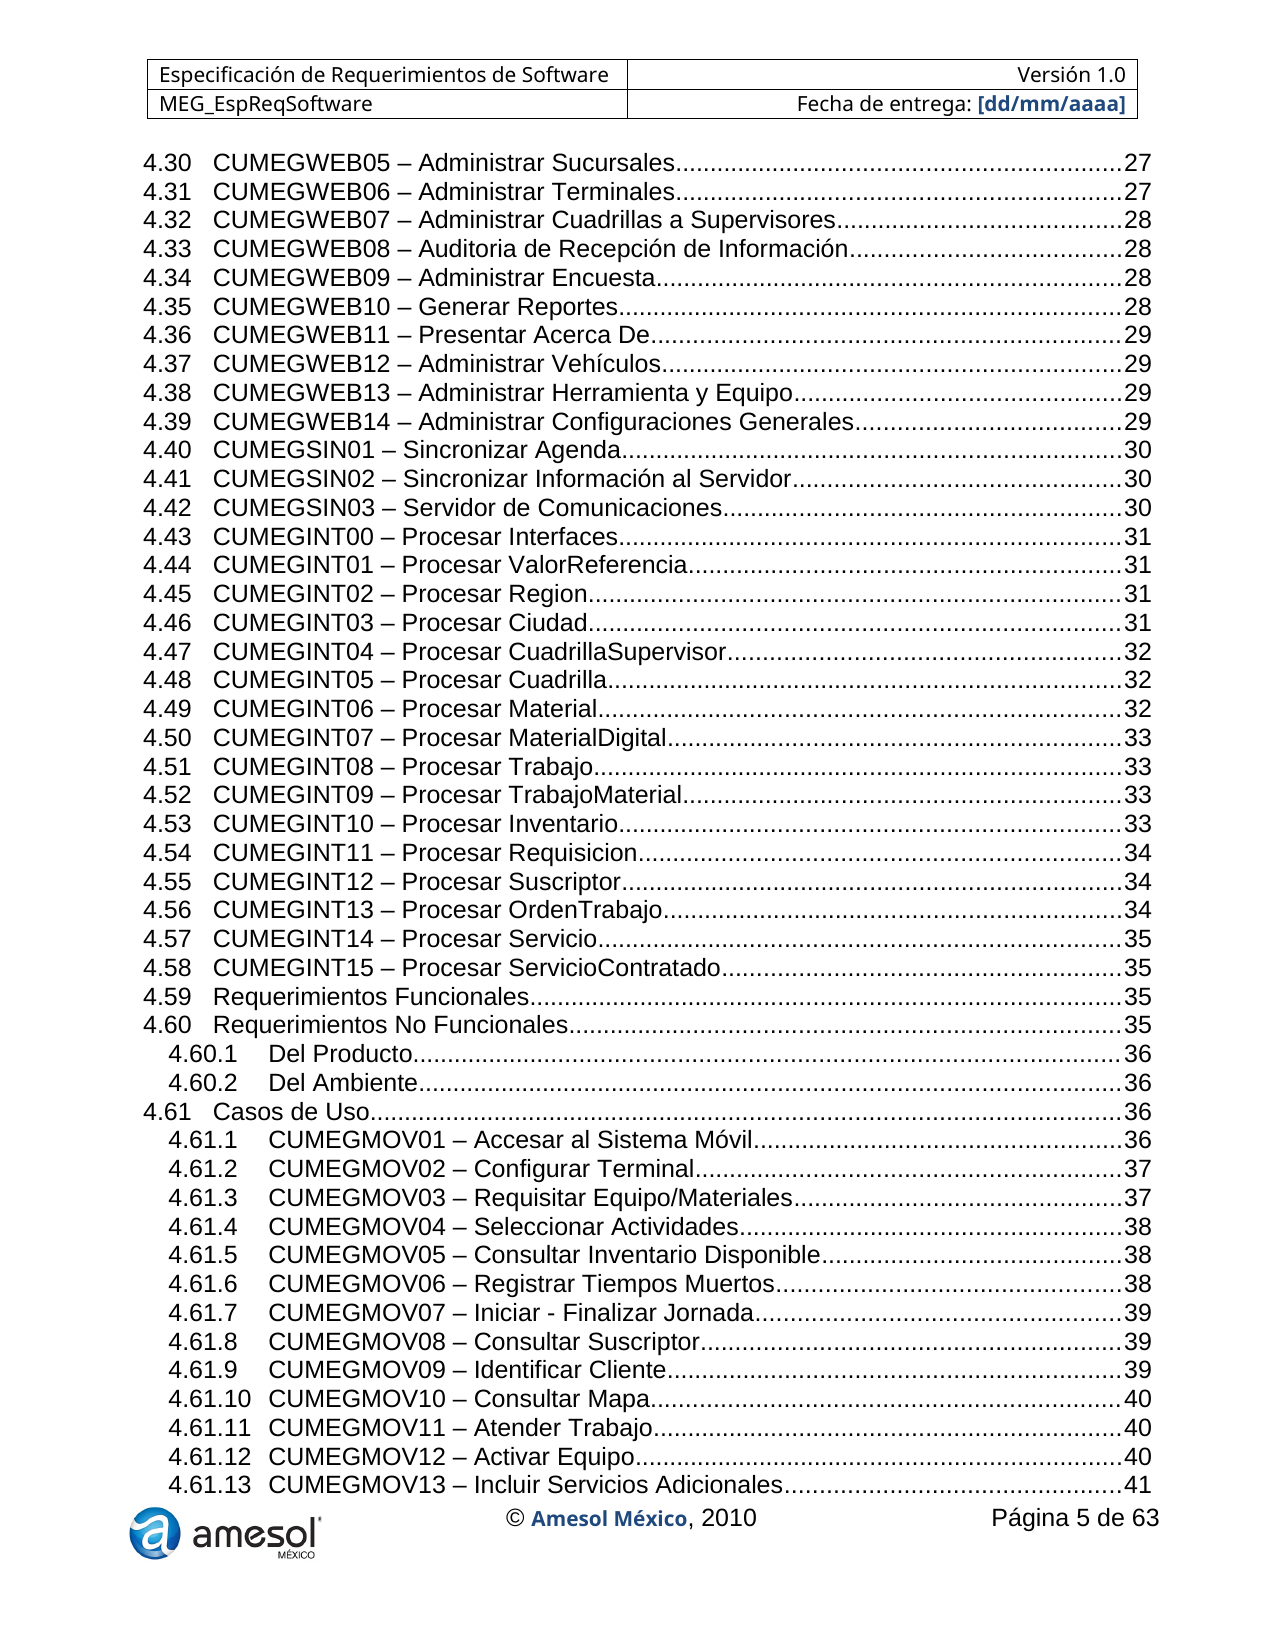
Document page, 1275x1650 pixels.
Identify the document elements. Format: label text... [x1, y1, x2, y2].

text 4.40 CUMEGSIN01 – Sincronizar Agenda 30 [143, 435, 1157, 464]
text 4.53 CUMEGINT10 – Procesar Inventario 33 [143, 809, 1157, 838]
text 4.61.3 CUMEGMOV03 – Requisitar Equipo/Materiales 37 [168, 1183, 1157, 1212]
text 4.61 Casos de Uso 36 [143, 1097, 1157, 1125]
text 4.35 CUMEGWEB10 – Generar Reportes 28 [143, 292, 1157, 320]
text 4.60.2 Del Ambiente 36 [168, 1068, 1157, 1097]
text 4.33 CUMEGWEB08 – Auditoria de Recepción de Información 28 [143, 234, 1157, 263]
text 4.61.11 CUMEGMOV11 – Atender Trabajo 40 [168, 1413, 1157, 1442]
text 4.30 CUMEGWEB05 – Administrar Sucursales 27 [143, 148, 1157, 177]
text 4.55 CUMEGINT12 – Procesar Suscriptor 34 [143, 867, 1157, 895]
text 4.57 CUMEGINT14 – Procesar Servicio 35 [143, 924, 1157, 953]
text 4.43 CUMEGINT00 – Procesar Interfaces 31 [143, 522, 1157, 550]
text 4.39 CUMEGWEB14 – Administrar Configuraciones Generales 29 [143, 407, 1157, 435]
text 4.54 CUMEGINT11 – Procesar Requisicion 34 [143, 838, 1157, 867]
text 4.36 CUMEGWEB11 – Presentar Acerca De 29 [143, 320, 1157, 349]
text 4.61.4 CUMEGMOV04 – Seleccionar Actividades 38 [168, 1212, 1157, 1240]
text 4.60 Requerimientos No Funcionales 35 [143, 1010, 1157, 1039]
text 4.44 CUMEGINT01 – Procesar ValorReferencia 31 [143, 550, 1157, 579]
text 4.60.1 Del Producto 36 [168, 1039, 1157, 1068]
text 4.61.5 CUMEGMOV05 – Consultar Inventario Disponible 38 [168, 1240, 1157, 1269]
text 4.61.12 CUMEGMOV12 – Activar Equipo 40 [168, 1442, 1157, 1470]
text 4.61.7 CUMEGMOV07 – Iniciar - Finalizar Jornada 39 [168, 1298, 1157, 1327]
text 4.50 CUMEGINT07 – Procesar MaterialDigital 33 [143, 723, 1157, 752]
text 4.56 CUMEGINT13 – Procesar OrdenTrabajo 34 [143, 895, 1157, 924]
text 4.38 CUMEGWEB13 – Administrar Herramienta y Equipo 29 [143, 378, 1157, 407]
text 4.61.13 CUMEGMOV13 – Incluir Servicios Adicionales 41 [168, 1470, 1157, 1499]
text 4.61.9 CUMEGMOV09 – Identificar Cliente 39 [168, 1355, 1157, 1384]
text 4.61.6 CUMEGMOV06 – Registrar Tiempos Muertos 38 [168, 1269, 1157, 1298]
text 4.47 CUMEGINT04 – Procesar CuadrillaSupervisor 32 [143, 637, 1157, 665]
text 4.32 CUMEGWEB07 – Administrar Cuadrillas a Supervisores 28 [143, 205, 1157, 234]
text 4.42 CUMEGSIN03 – Servidor de Comunicaciones 30 [143, 493, 1157, 522]
text 4.51 CUMEGINT08 – Procesar Trabajo 33 [143, 752, 1157, 780]
text 4.34 CUMEGWEB09 – Administrar Encuesta 28 [143, 263, 1157, 292]
text 4.31 CUMEGWEB06 – Administrar Terminales 27 [143, 177, 1157, 205]
text 4.61.10 CUMEGMOV10 – Consultar Mapa 40 [168, 1384, 1157, 1413]
text 4.41 CUMEGSIN02 – Sincronizar Información al Servidor 30 [143, 464, 1157, 493]
text 4.61.8 CUMEGMOV08 – Consultar Suscriptor 39 [168, 1327, 1157, 1355]
text 4.61.2 CUMEGMOV02 – Configurar Terminal 37 [168, 1154, 1157, 1183]
text 4.58 CUMEGINT15 – Procesar ServicioContratado 35 [143, 953, 1157, 982]
text 4.37 CUMEGWEB12 – Administrar Vehículos 29 [143, 349, 1157, 378]
text 4.49 CUMEGINT06 – Procesar Material 32 [143, 694, 1157, 723]
text 4.59 Requerimientos Funcionales 35 [143, 982, 1157, 1010]
text 4.61.1 CUMEGMOV01 – Accesar al Sistema Móvil 36 [168, 1125, 1157, 1154]
text 4.45 CUMEGINT02 – Procesar Region 31 [143, 579, 1157, 608]
text 4.52 CUMEGINT09 – Procesar TrabajoMaterial 33 [143, 780, 1157, 809]
text 4.46 CUMEGINT03 – Procesar Ciudad 31 [143, 608, 1157, 637]
text 4.48 CUMEGINT05 – Procesar Cuadrilla 32 [143, 665, 1157, 694]
picture [118, 1502, 322, 1563]
